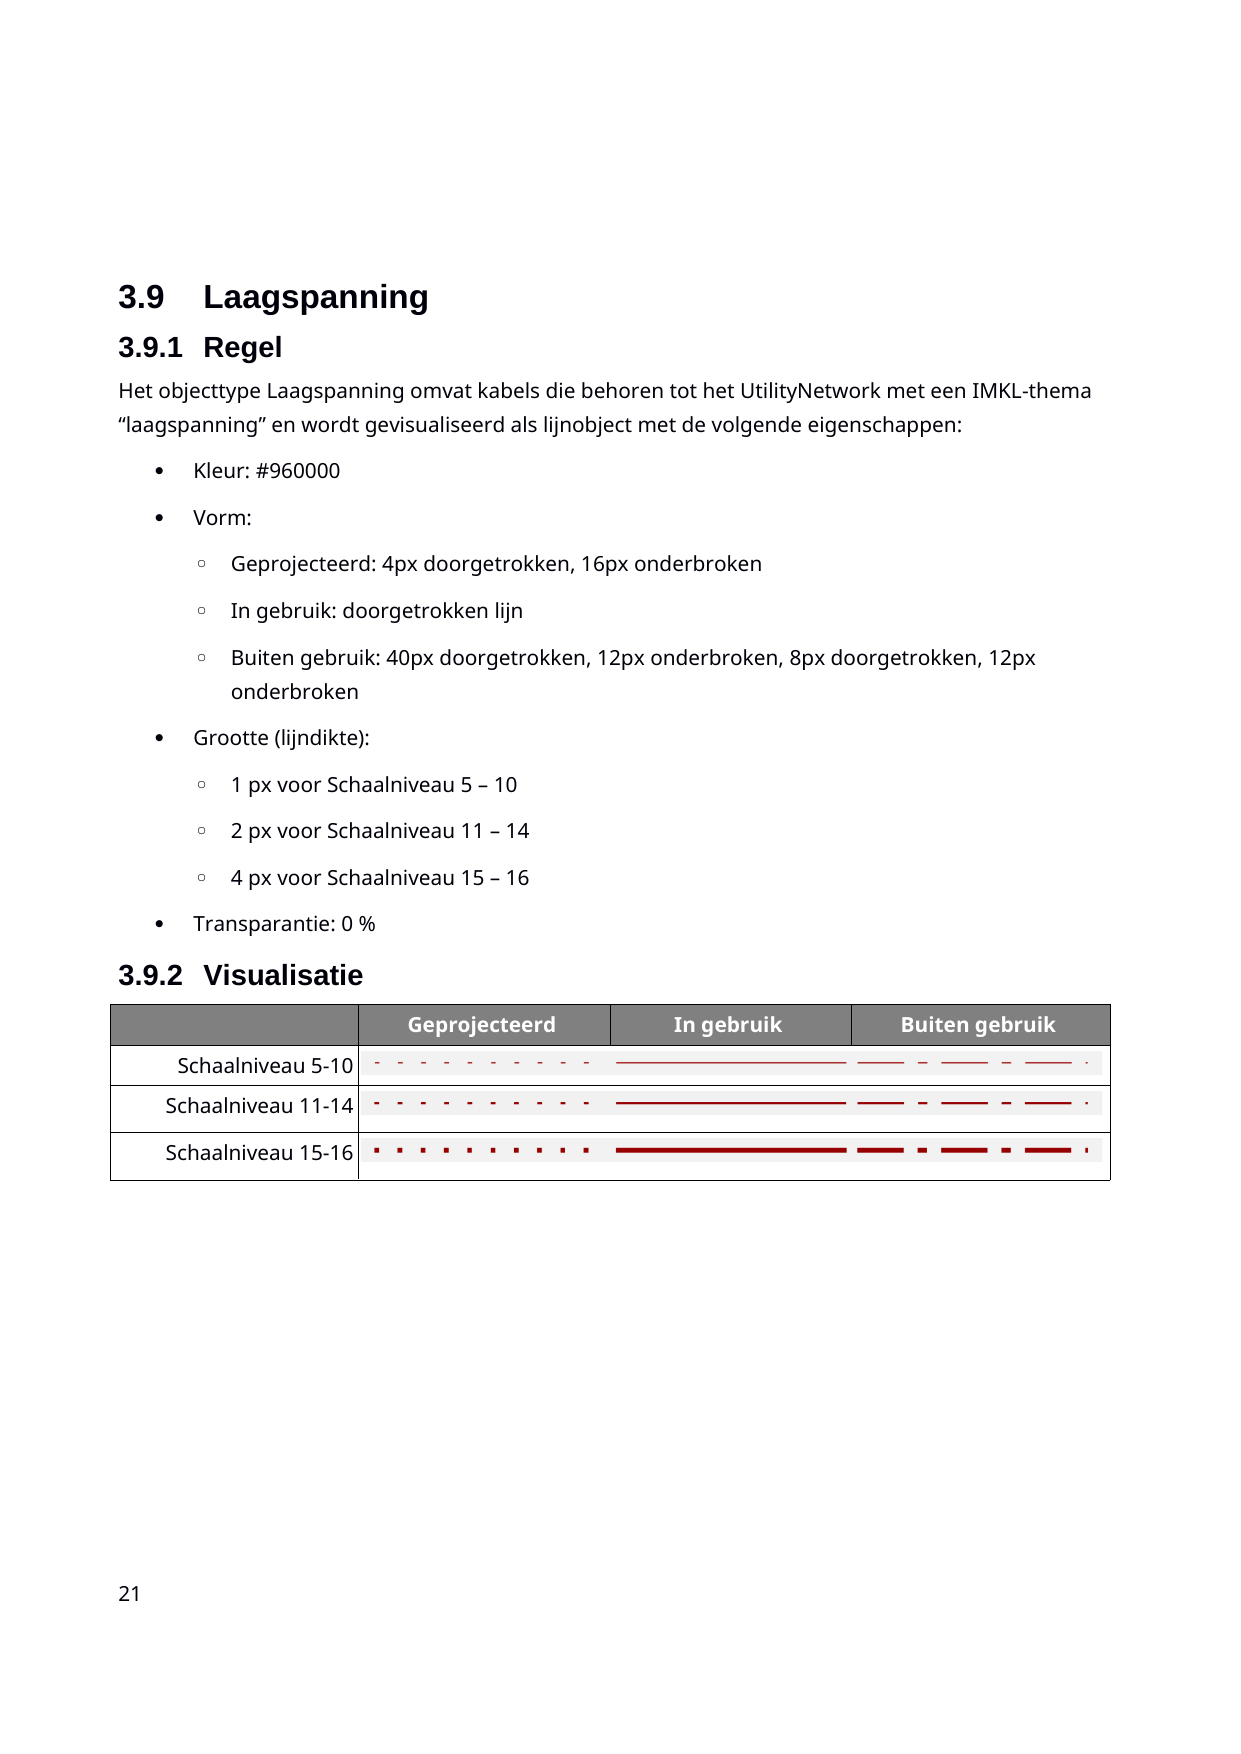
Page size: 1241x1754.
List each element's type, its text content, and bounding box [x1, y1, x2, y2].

subtitle Laagspanning [118, 277, 1122, 315]
list Vorm: [156, 503, 1122, 531]
table_cell Schaalniveau 5-10 [111, 1046, 358, 1085]
table_cell Schaalniveau 15-16 [111, 1133, 358, 1179]
list Grootte (lijndikte): [156, 723, 1122, 752]
picture [360, 1091, 1103, 1115]
list In gebruik: doorgetrokken lijn [193, 596, 1122, 624]
list 1 px voor Schaalniveau 5 – 10 [193, 770, 1122, 798]
list 4 px voor Schaalniveau 15 – 16 [193, 863, 1122, 891]
table_header In gebruik [611, 1005, 851, 1045]
table_cell [359, 1086, 1110, 1132]
table_cell [359, 1046, 1110, 1085]
picture [360, 1051, 1103, 1075]
table_cell Schaalniveau 11-14 [111, 1086, 358, 1132]
list Transparantie: 0 % [156, 909, 1122, 938]
list Geprojecteerd: 4px doorgetrokken, 16px onderbroken [193, 549, 1122, 578]
subtitle Regel [118, 330, 1122, 363]
list Kleur: #960000 [156, 456, 1122, 485]
table_cell [359, 1133, 1110, 1179]
subtitle Visualisatie [118, 958, 1122, 992]
list Buiten gebruik: 40px doorgetrokken, 12px onderbroken, 8px doorgetrokken, 12px onderbroken [193, 643, 1122, 705]
picture [360, 1138, 1103, 1162]
table_header Buiten gebruik [852, 1005, 1110, 1045]
text Het objecttype Laagspanning omvat kabels die behoren tot het UtilityNetwork met een IMKL-thema “laagspanning” en wordt gevisualiseerd als lijnobject met de volgende eigenschappen: [118, 376, 1122, 438]
table_header Geprojecteerd [359, 1005, 610, 1045]
list 2 px voor Schaalniveau 11 – 14 [193, 816, 1122, 845]
table_header [111, 1005, 358, 1045]
